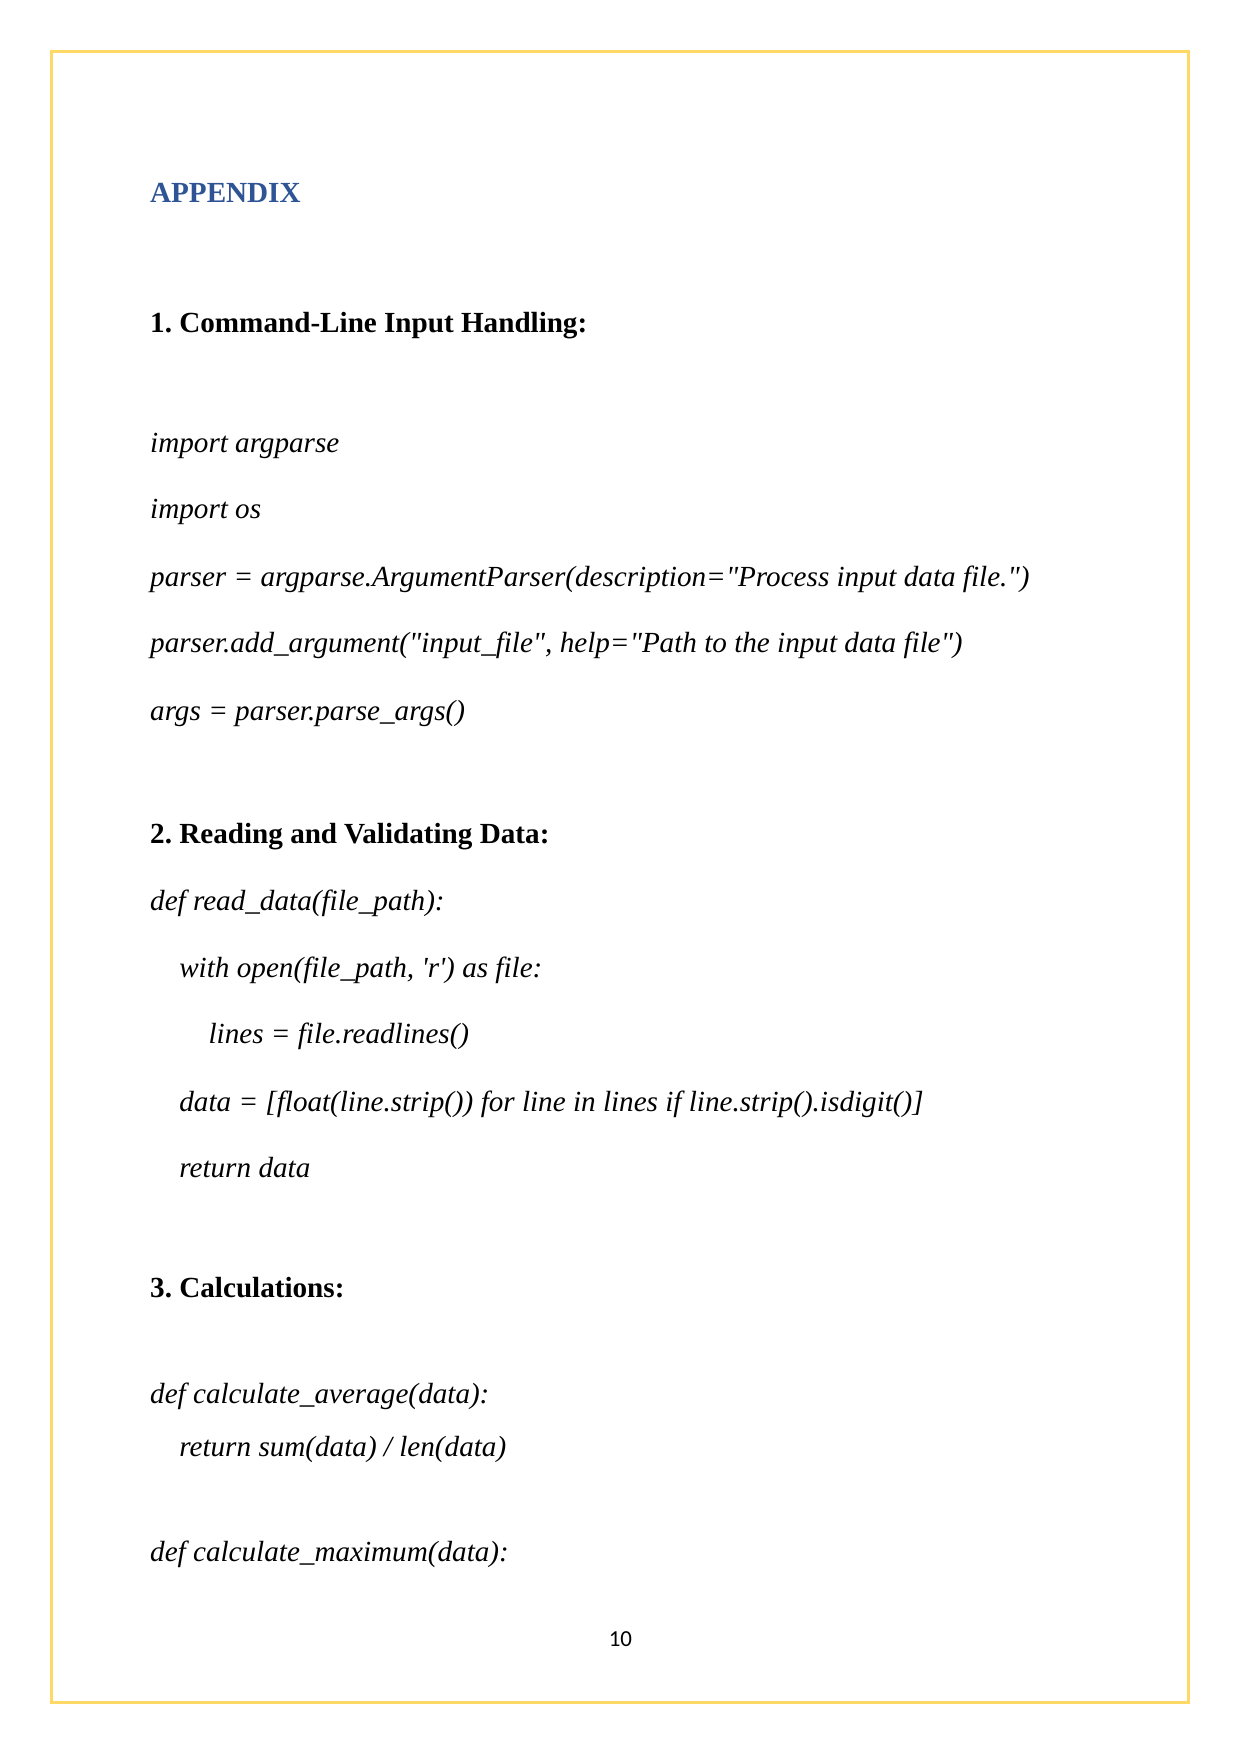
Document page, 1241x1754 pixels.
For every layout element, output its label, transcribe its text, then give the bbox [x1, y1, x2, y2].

text return sum(data) / len(data) [150, 1429, 1090, 1462]
text def read_data(file_path): [150, 883, 1090, 916]
text 1. Command-Line Input Handling: [150, 305, 1090, 338]
text with open(file_path, 'r') as file: [150, 950, 1090, 983]
subtitle APPENDIX [150, 175, 1090, 208]
text def calculate_maximum(data): [150, 1534, 1090, 1568]
text 3. Calculations: [150, 1270, 1090, 1304]
text data = [float(line.strip()) for line in lines if line.strip().isdigit()] [150, 1084, 1090, 1117]
text def calculate_average(data): [150, 1376, 1090, 1409]
text args = parser.parse_args() [150, 693, 1090, 726]
text parser.add_argument("input_file", help="Path to the input data file") [150, 626, 1090, 659]
text import os [150, 492, 1090, 525]
text import argparse [150, 425, 1090, 458]
text parser = argparse.ArgumentParser(description="Process input data file.") [150, 559, 1090, 592]
text return data [150, 1151, 1090, 1184]
text lines = file.readlines() [150, 1017, 1090, 1050]
text 2. Reading and Validating Data: [150, 816, 1090, 849]
